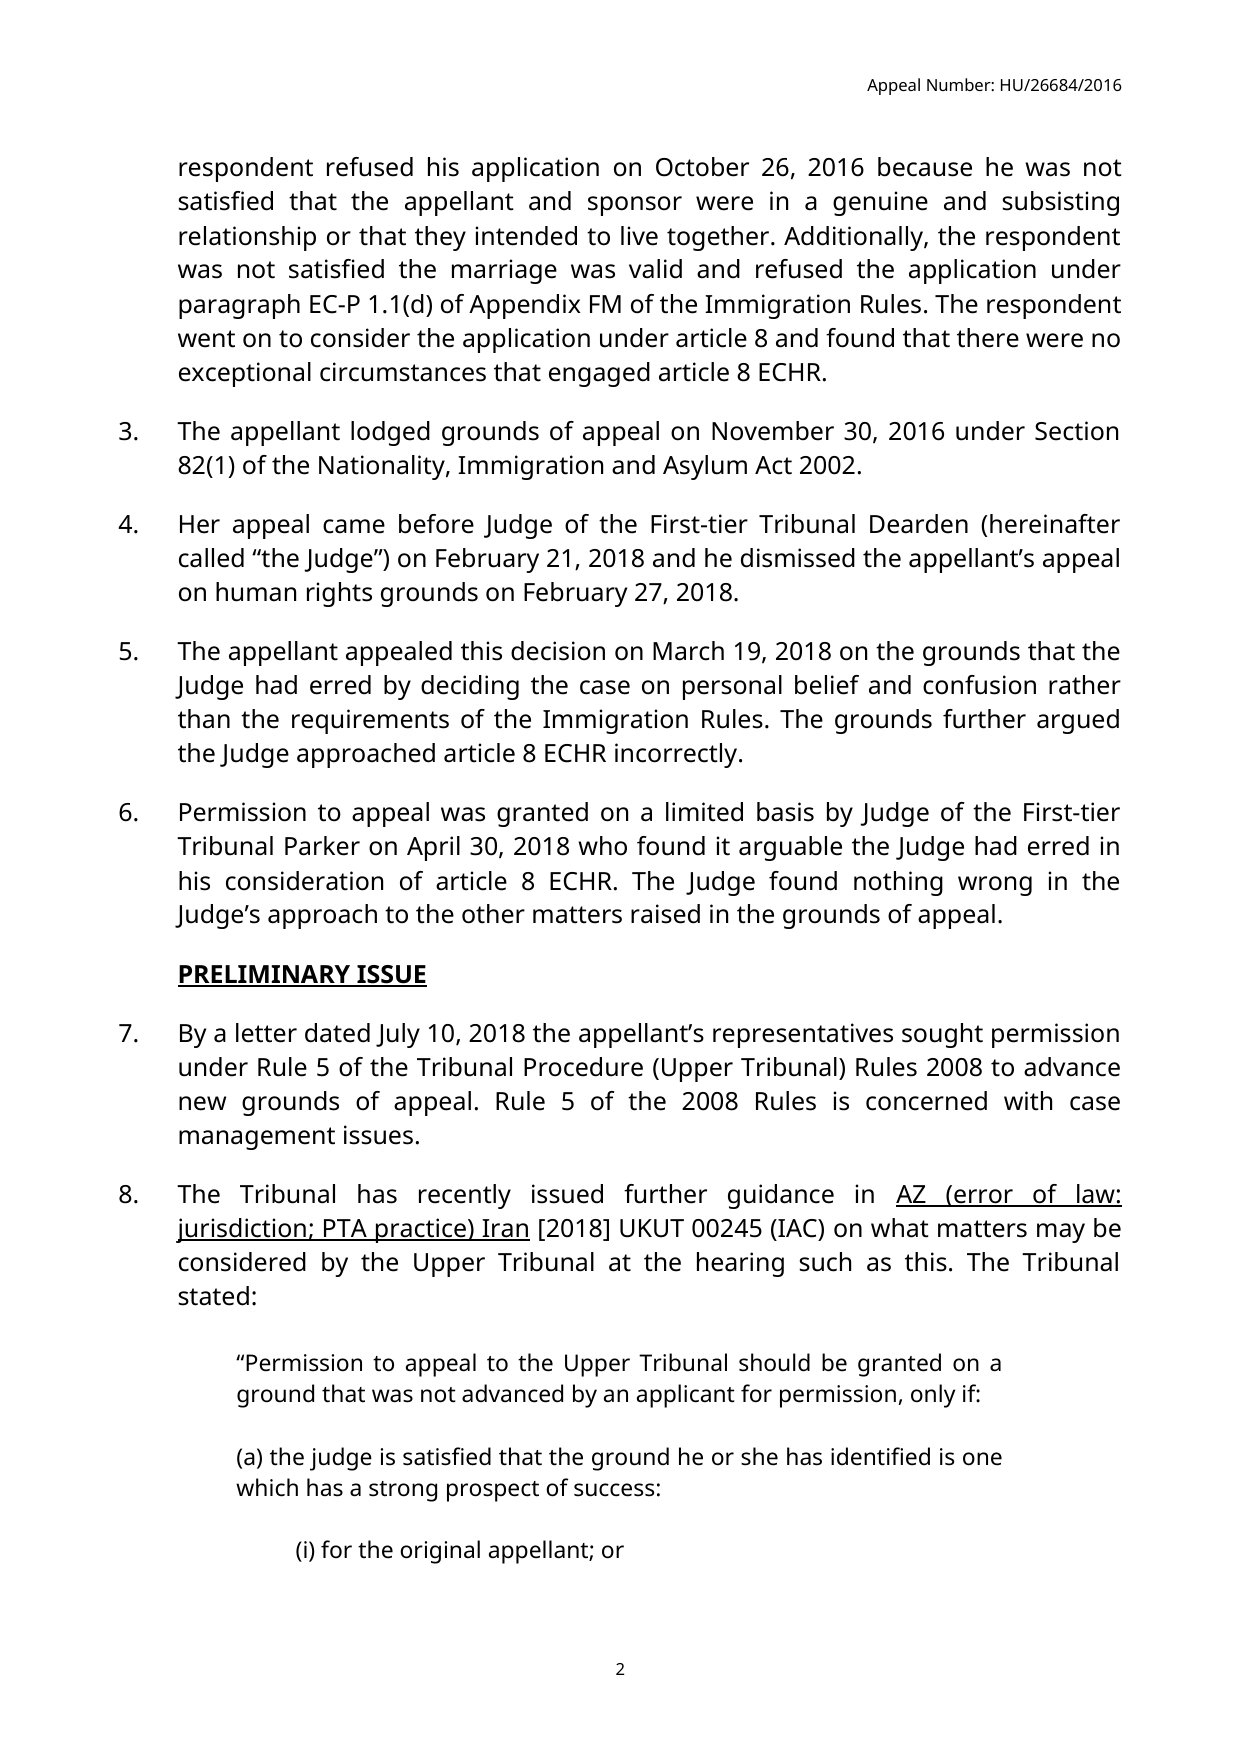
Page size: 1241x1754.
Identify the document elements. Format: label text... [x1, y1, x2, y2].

text “Permission to appeal to the Upper Tribunal should be granted on a ground that was not advanced by an applicant for permission, only if: [236, 1347, 1004, 1409]
list The appellant lodged grounds of appeal on November 30, 2016 under Section 82(1) of the Nationality, Immigration and Asylum Act 2002. [118, 413, 1122, 482]
text (a) the judge is satisfied that the ground he or she has identified is one which has a strong prospect of success: [236, 1441, 1004, 1503]
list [118, 150, 1122, 388]
list Her appeal came before Judge of the First-tier Tribunal Dearden (hereinafter called “the Judge”) on February 21, 2018 and he dismissed the appellant’s appeal on human rights grounds on February 27, 2018. [118, 507, 1122, 609]
list The Tribunal has recently issued further guidance in AZ (error of law: jurisdiction; PTA practice) Iran [2018] UKUT 00245 (IAC) on what matters may be considered by the Upper Tribunal at the hearing such as this. The Tribunal stated: [118, 1177, 1122, 1313]
text (i) for the original appellant; or [295, 1534, 945, 1566]
list Permission to appeal was granted on a limited basis by Judge of the First-tier Tribunal Parker on April 30, 2018 who found it arguable the Judge had erred in his consideration of article 8 ECHR. The Judge found nothing wrong in the Judge’s approach to the other matters raised in the grounds of appeal. [118, 795, 1122, 931]
list By a letter dated July 10, 2018 the appellant’s representatives sought permission under Rule 5 of the Tribunal Procedure (Upper Tribunal) Rules 2008 to advance new grounds of appeal. Rule 5 of the 2008 Rules is concerned with case management issues. [118, 1015, 1122, 1152]
list The appellant appealed this decision on March 19, 2018 on the grounds that the Judge had erred by deciding the case on personal belief and confusion rather than the requirements of the Immigration Rules. The grounds further argued the Judge approached article 8 ECHR incorrectly. [118, 634, 1122, 770]
text PRELIMINARY ISSUE [177, 956, 1122, 990]
